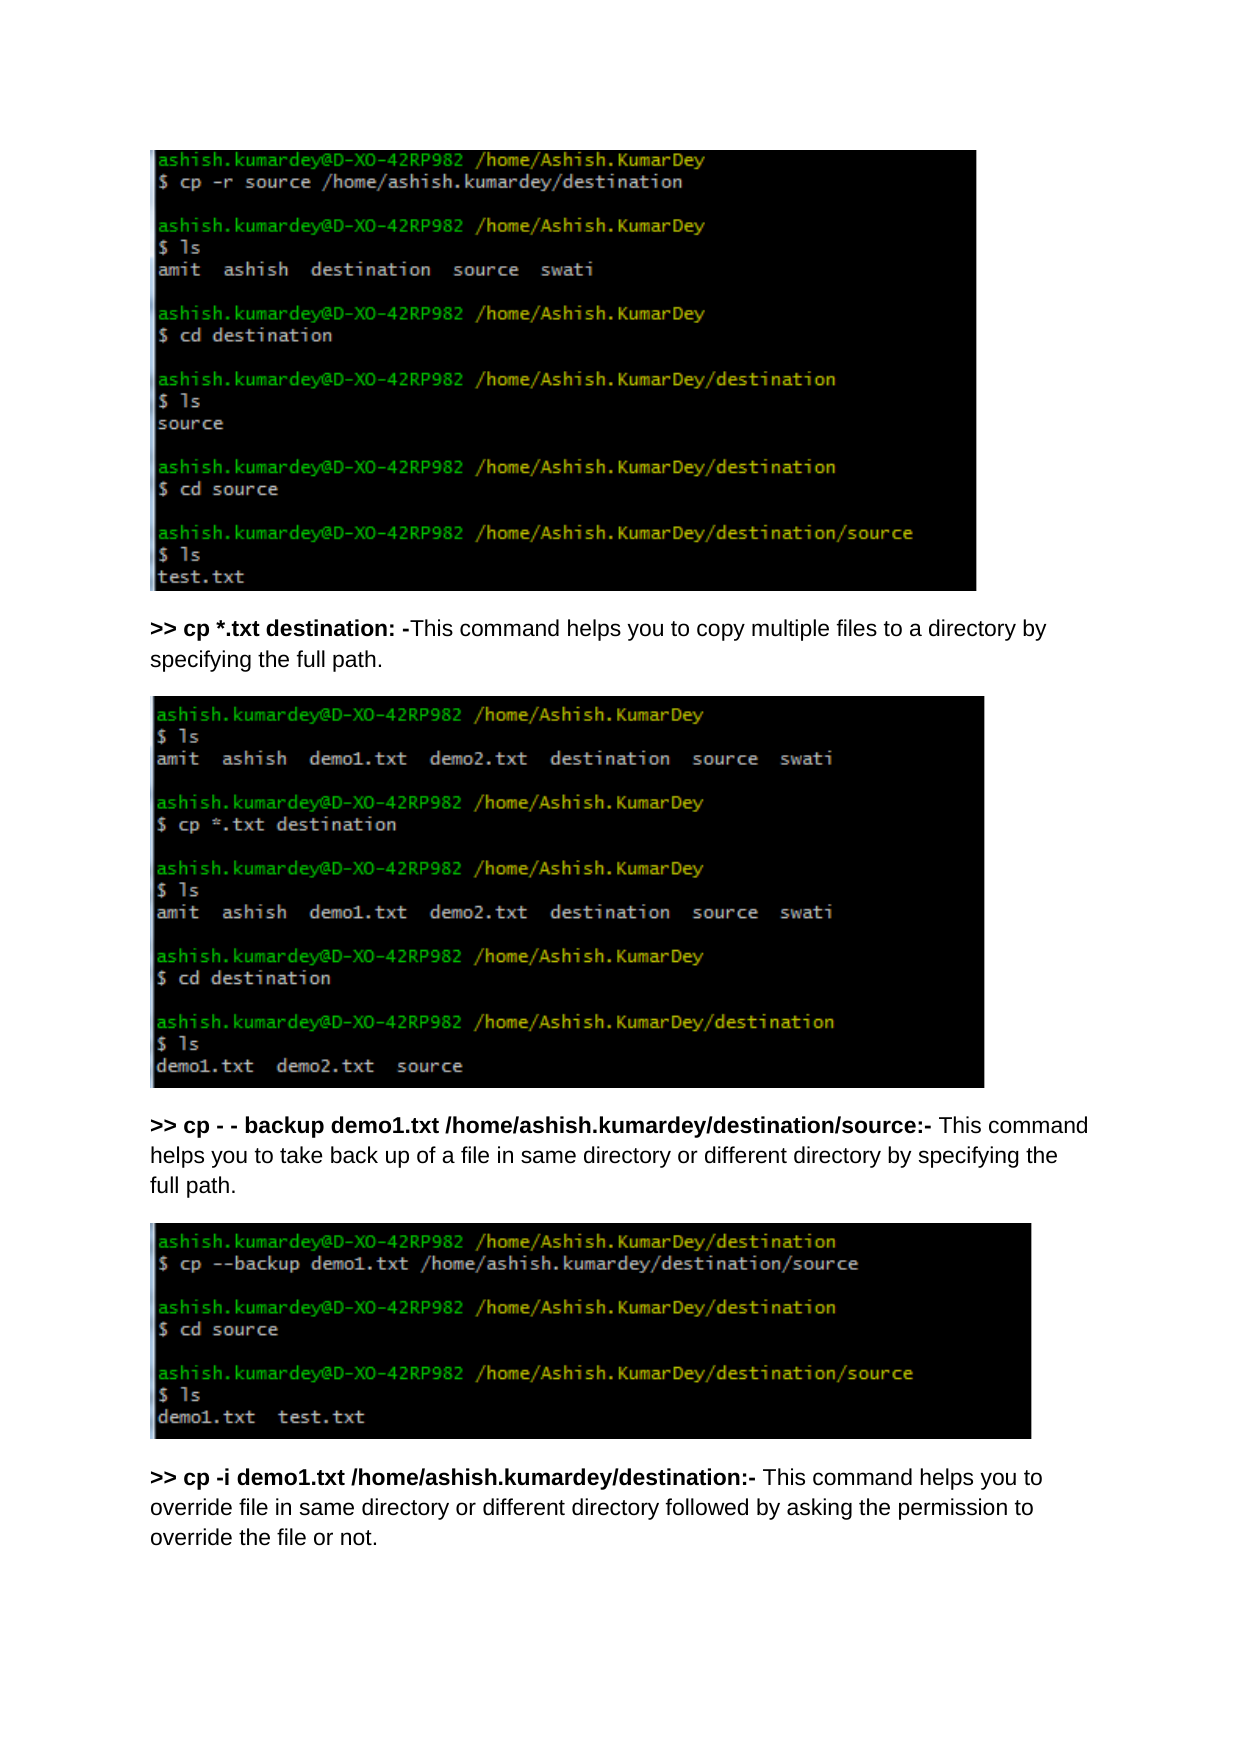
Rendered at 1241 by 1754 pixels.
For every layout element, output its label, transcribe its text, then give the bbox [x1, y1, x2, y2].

text >> cp - - backup demo1.txt /home/ashish.kumardey/destination/source:- This command helps you to take back up of a file in same directory or different directory by specifying the full path. [150, 1112, 1090, 1199]
picture [150, 150, 977, 591]
text >> cp *.txt destination: -This command helps you to copy multiple files to a directory by specifying the full path. [150, 615, 1090, 672]
picture [150, 1223, 1032, 1439]
text >> cp -i demo1.txt /home/ashish.kumardey/destination:- This command helps you to override file in same directory or different directory followed by asking the permission to override the file or not. [150, 1464, 1090, 1550]
picture [150, 696, 985, 1088]
